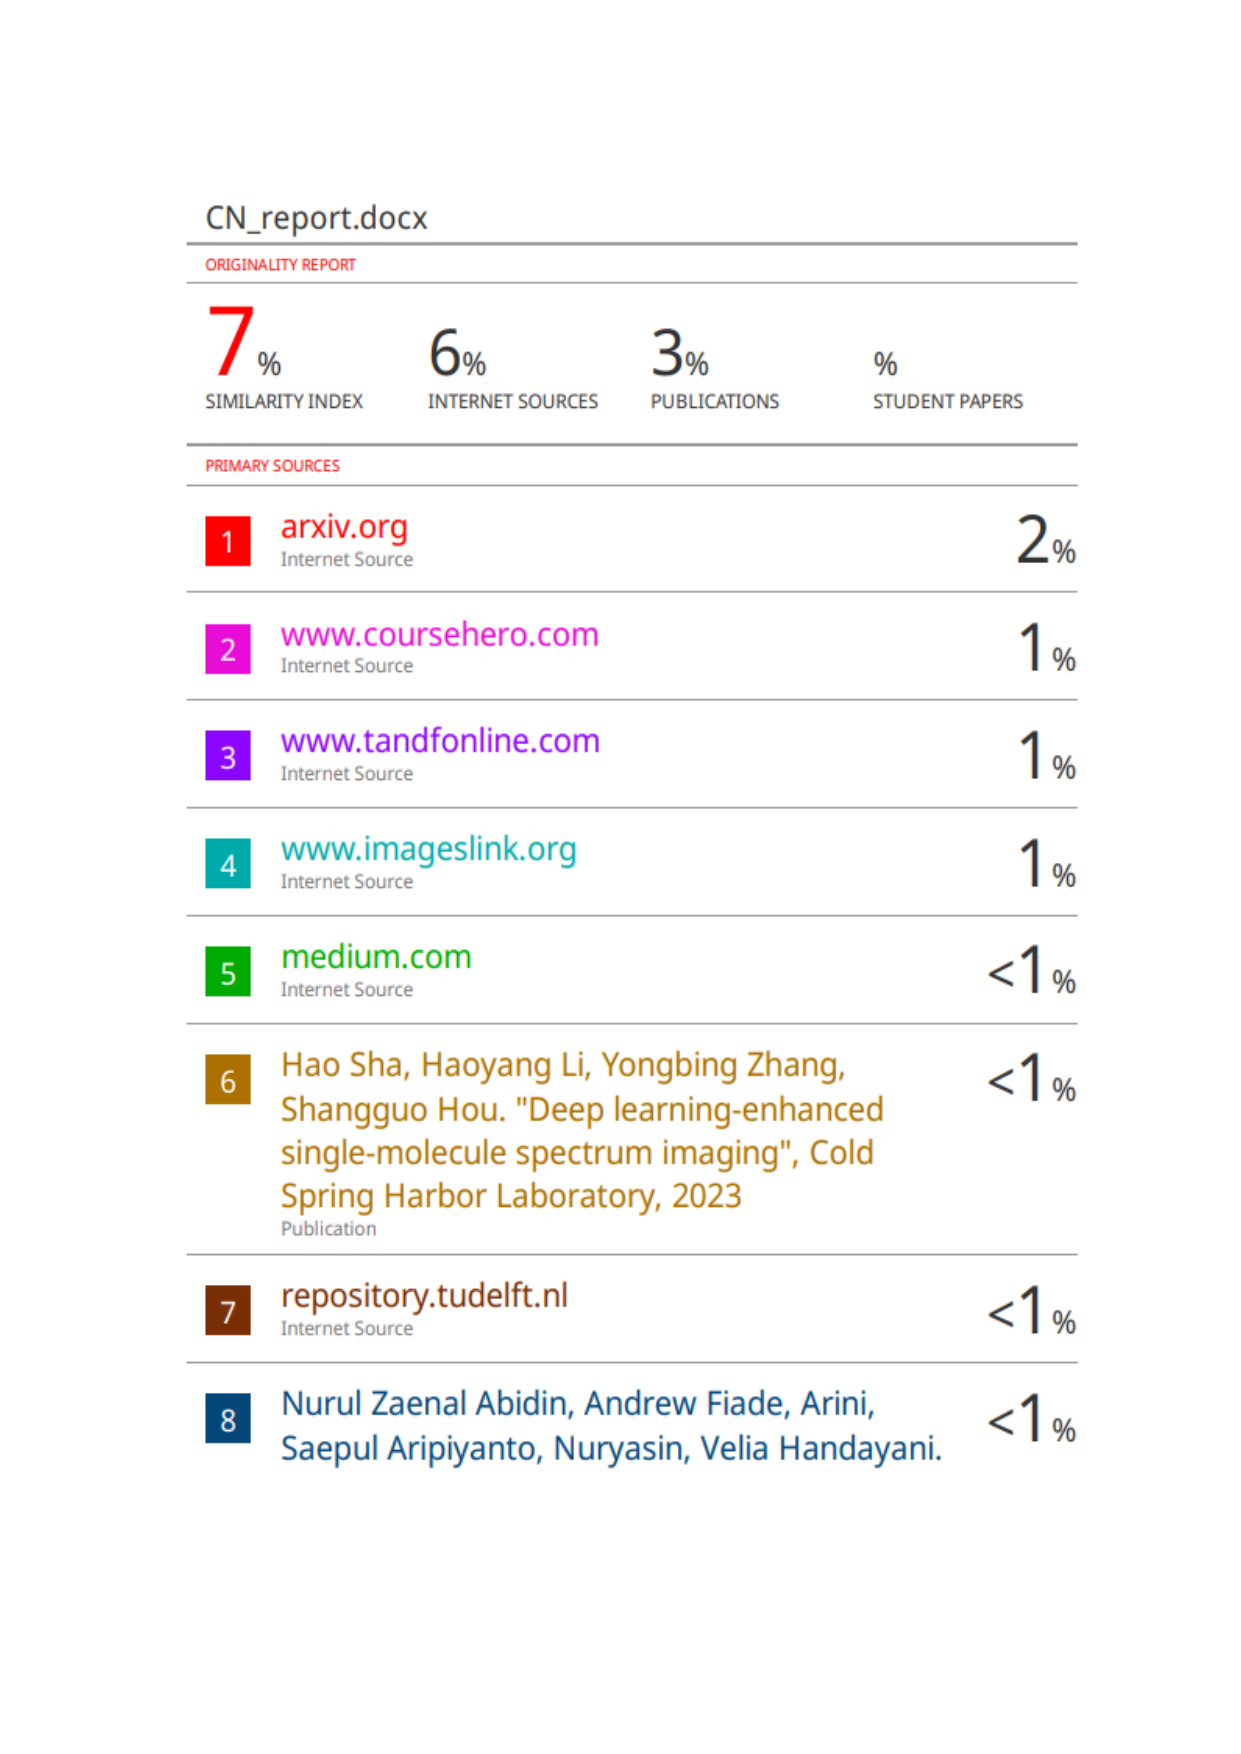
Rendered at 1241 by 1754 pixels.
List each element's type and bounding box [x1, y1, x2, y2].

picture [150, 174, 1116, 1546]
